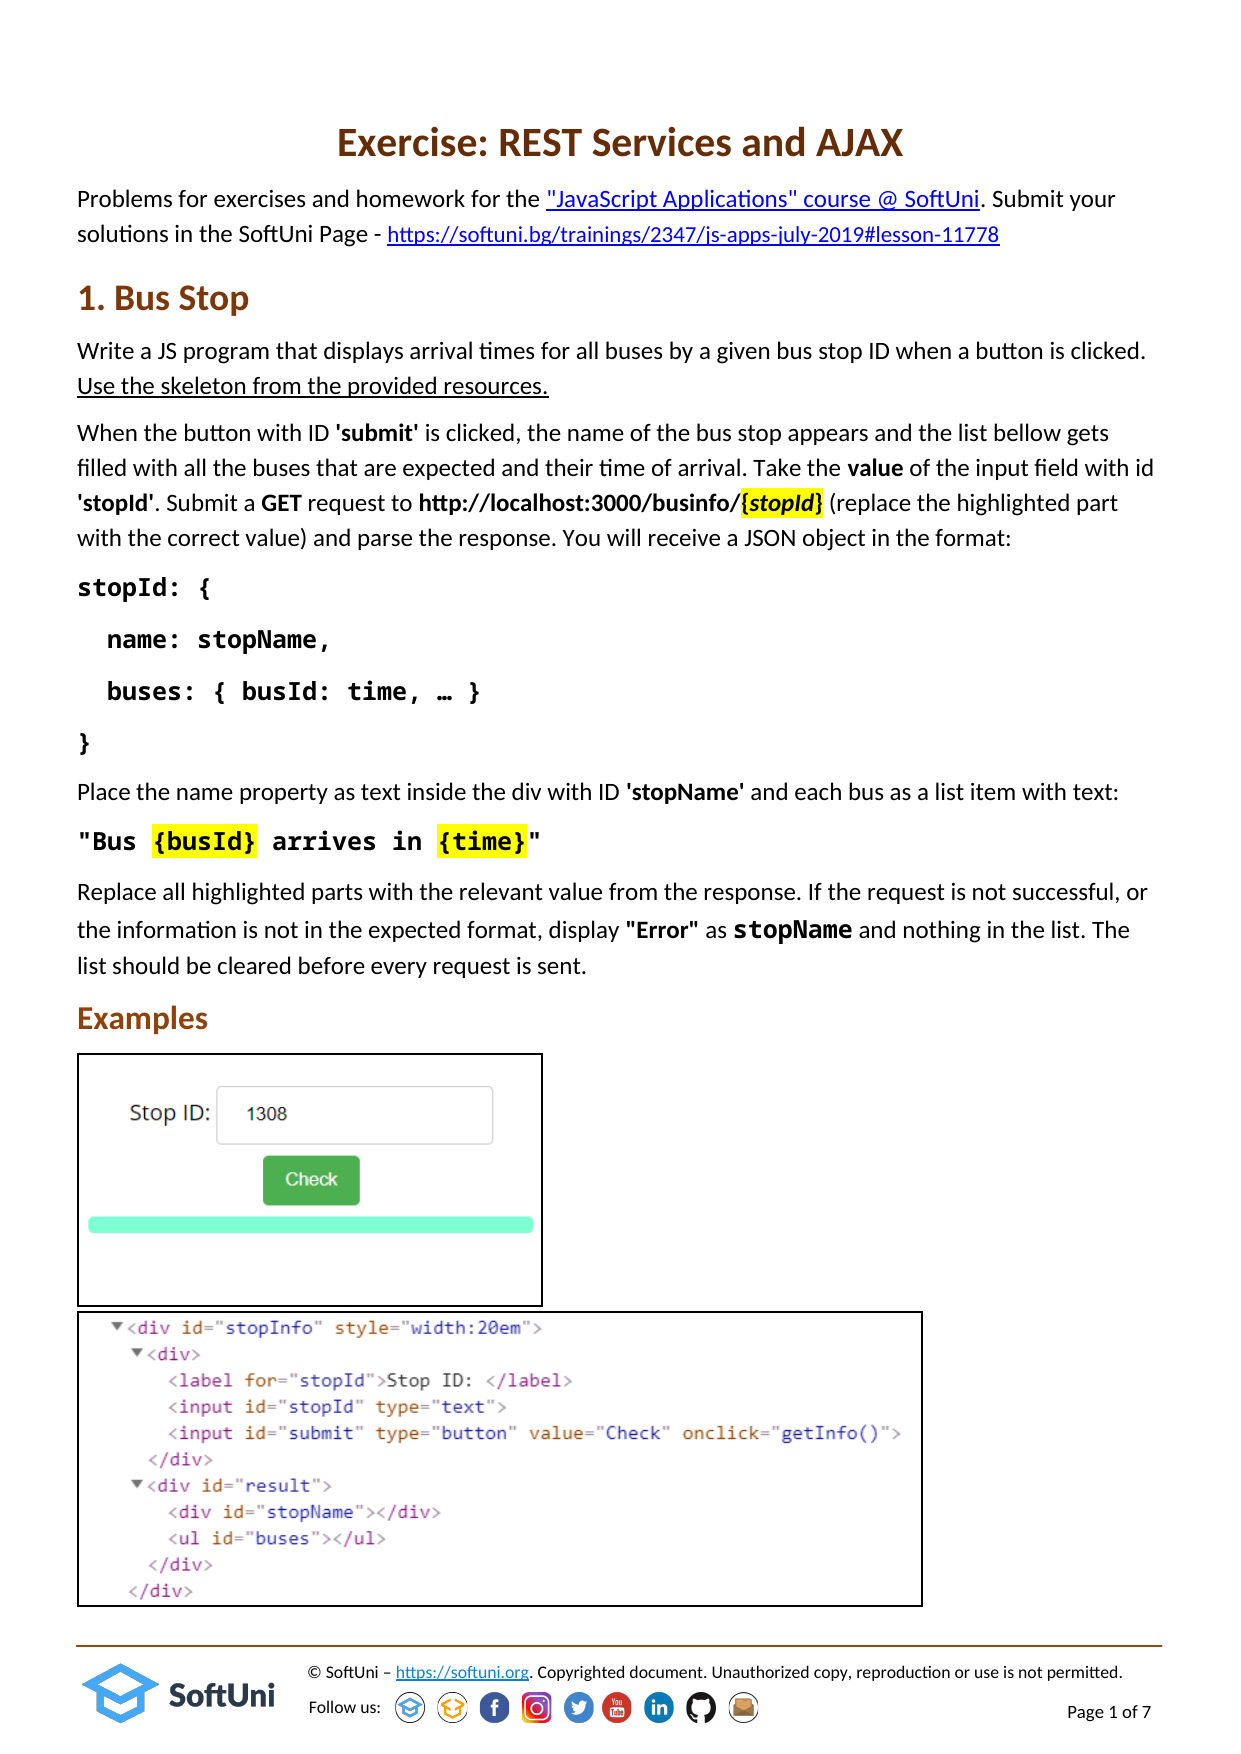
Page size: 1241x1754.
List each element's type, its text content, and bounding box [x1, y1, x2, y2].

picture [602, 1692, 632, 1723]
picture [395, 1692, 425, 1723]
subtitle Examples [77, 997, 1163, 1038]
text Problems for exercises and homework for the "JavaScript Applications" course @ SoftUni. Submit your solutions in the SoftUni Page - https://softuni.bg/trainings/2347/js-apps-july-2019#lesson-11778 [77, 183, 1163, 248]
text Place the name property as text inside the div with ID 'stopName' and each bus as a list item with text: [77, 777, 1163, 807]
text stopId: { [77, 570, 1163, 604]
picture [75, 1658, 281, 1729]
picture [644, 1714, 653, 1723]
picture [665, 1692, 674, 1701]
text "Bus {busId} arrives in {time}" [257, 824, 437, 858]
picture [522, 1692, 552, 1723]
text } [77, 725, 1163, 759]
picture [79, 1055, 541, 1305]
text Replace all highlighted parts with the relevant value from the response. If the request is not successful, or the information is not in the expected format, display "Error" as stopName and nothing in the list. The list should be cleared before every request is sent. [77, 876, 1163, 980]
picture [564, 1692, 594, 1723]
picture [79, 1313, 921, 1605]
text "Bus {busId} arrives in {time}" [77, 824, 152, 858]
picture [665, 1714, 674, 1723]
text buses: { busId: time, … } [77, 673, 1163, 707]
text When the button with ID 'submit' is clicked, the name of the bus stop appears and the list bellow gets filled with all the buses that are expected and their time of arrival. Take the value of the input field with id 'stopId'. Submit a GET request to http://localhost:3000/businfo/{stopId} (replace the highlighted part with the correct value) and parse the response. You will receive a JSON object in the format: [77, 417, 1163, 553]
picture [728, 1692, 759, 1723]
picture [658, 1705, 667, 1714]
picture [644, 1692, 653, 1701]
picture [437, 1692, 468, 1723]
text Write a JS program that displays arrival times for all buses by a given bus stop ID when a button is clicked. Use the skeleton from the provided resources. [77, 335, 1163, 400]
text name: stopName, [77, 622, 1163, 656]
picture [686, 1692, 716, 1723]
picture [479, 1692, 510, 1723]
subtitle Bus Stop [77, 274, 1163, 320]
text "Bus {busId} arrives in {time}" [527, 824, 1163, 858]
subtitle Exercise: REST Services and AJAX [77, 116, 1163, 167]
